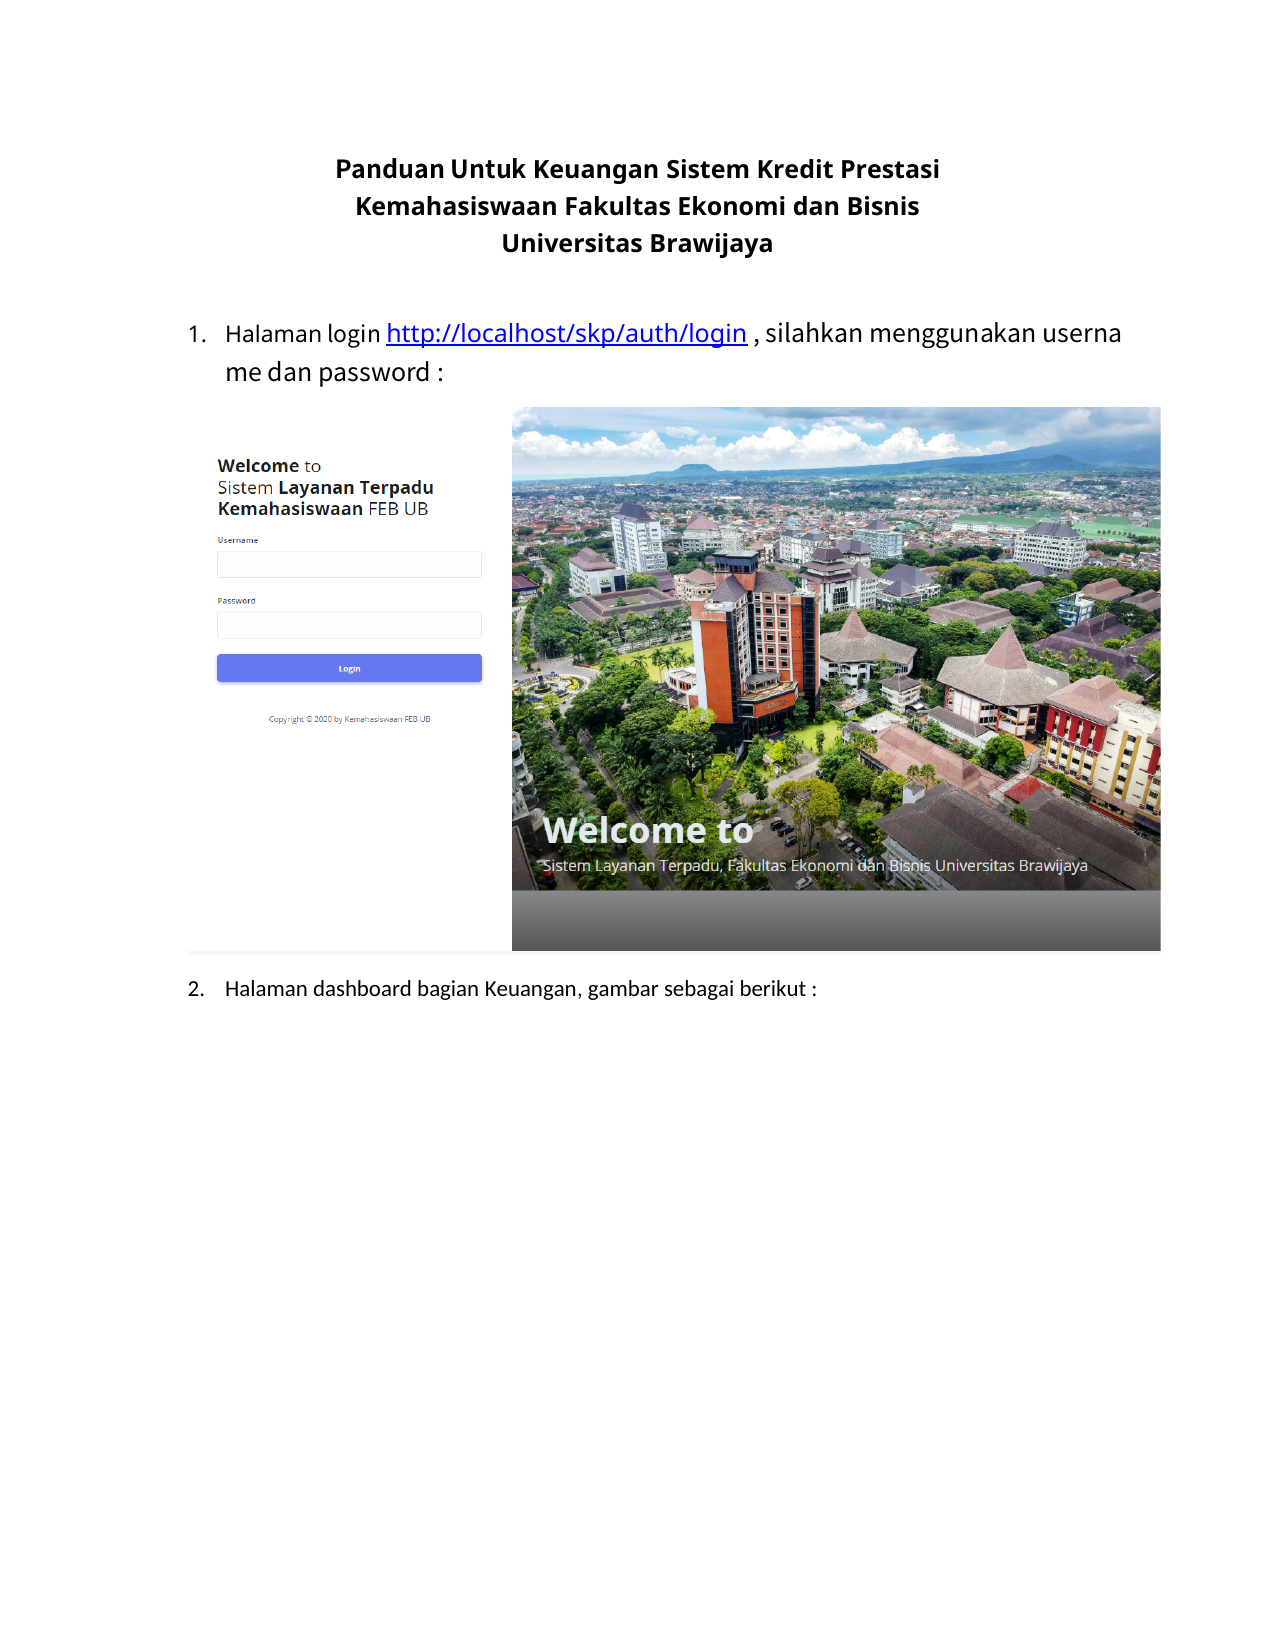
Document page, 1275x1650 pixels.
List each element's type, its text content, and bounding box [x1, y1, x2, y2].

text Panduan Untuk Keuangan Sistem Kredit Prestasi [150, 150, 1125, 186]
picture [187, 407, 1161, 955]
list Halaman login http://localhost/skp/auth/login , silahkan menggunakan username dan password : [187, 313, 1125, 388]
list Halaman dashboard bagian Keuangan, gambar sebagai berikut : [187, 974, 1125, 1002]
text Kemahasiswaan Fakultas Ekonomi dan Bisnis [150, 189, 1125, 223]
text Universitas Brawijaya [150, 226, 1125, 260]
